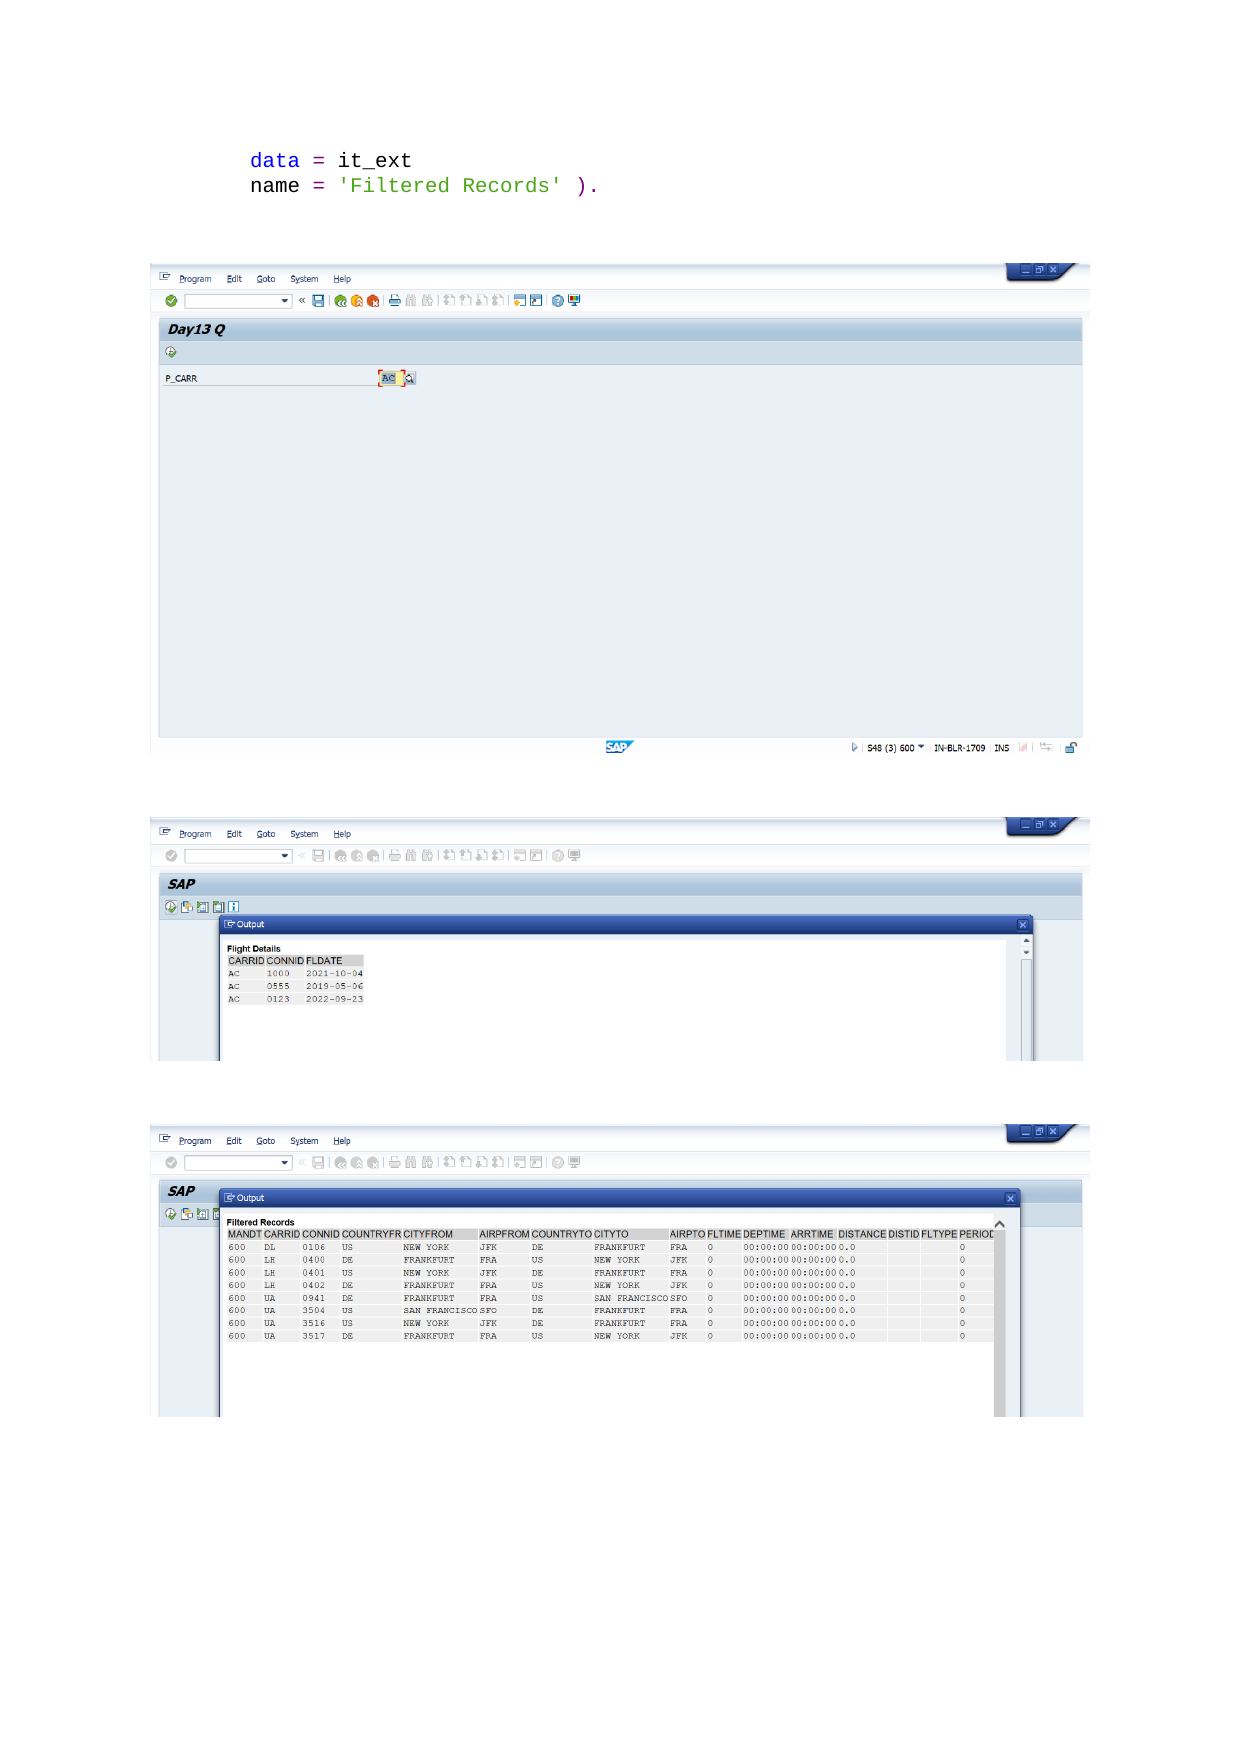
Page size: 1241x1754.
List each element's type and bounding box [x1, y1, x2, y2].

picture [150, 263, 1091, 753]
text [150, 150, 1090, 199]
picture [150, 817, 1091, 1061]
picture [150, 1124, 1091, 1417]
